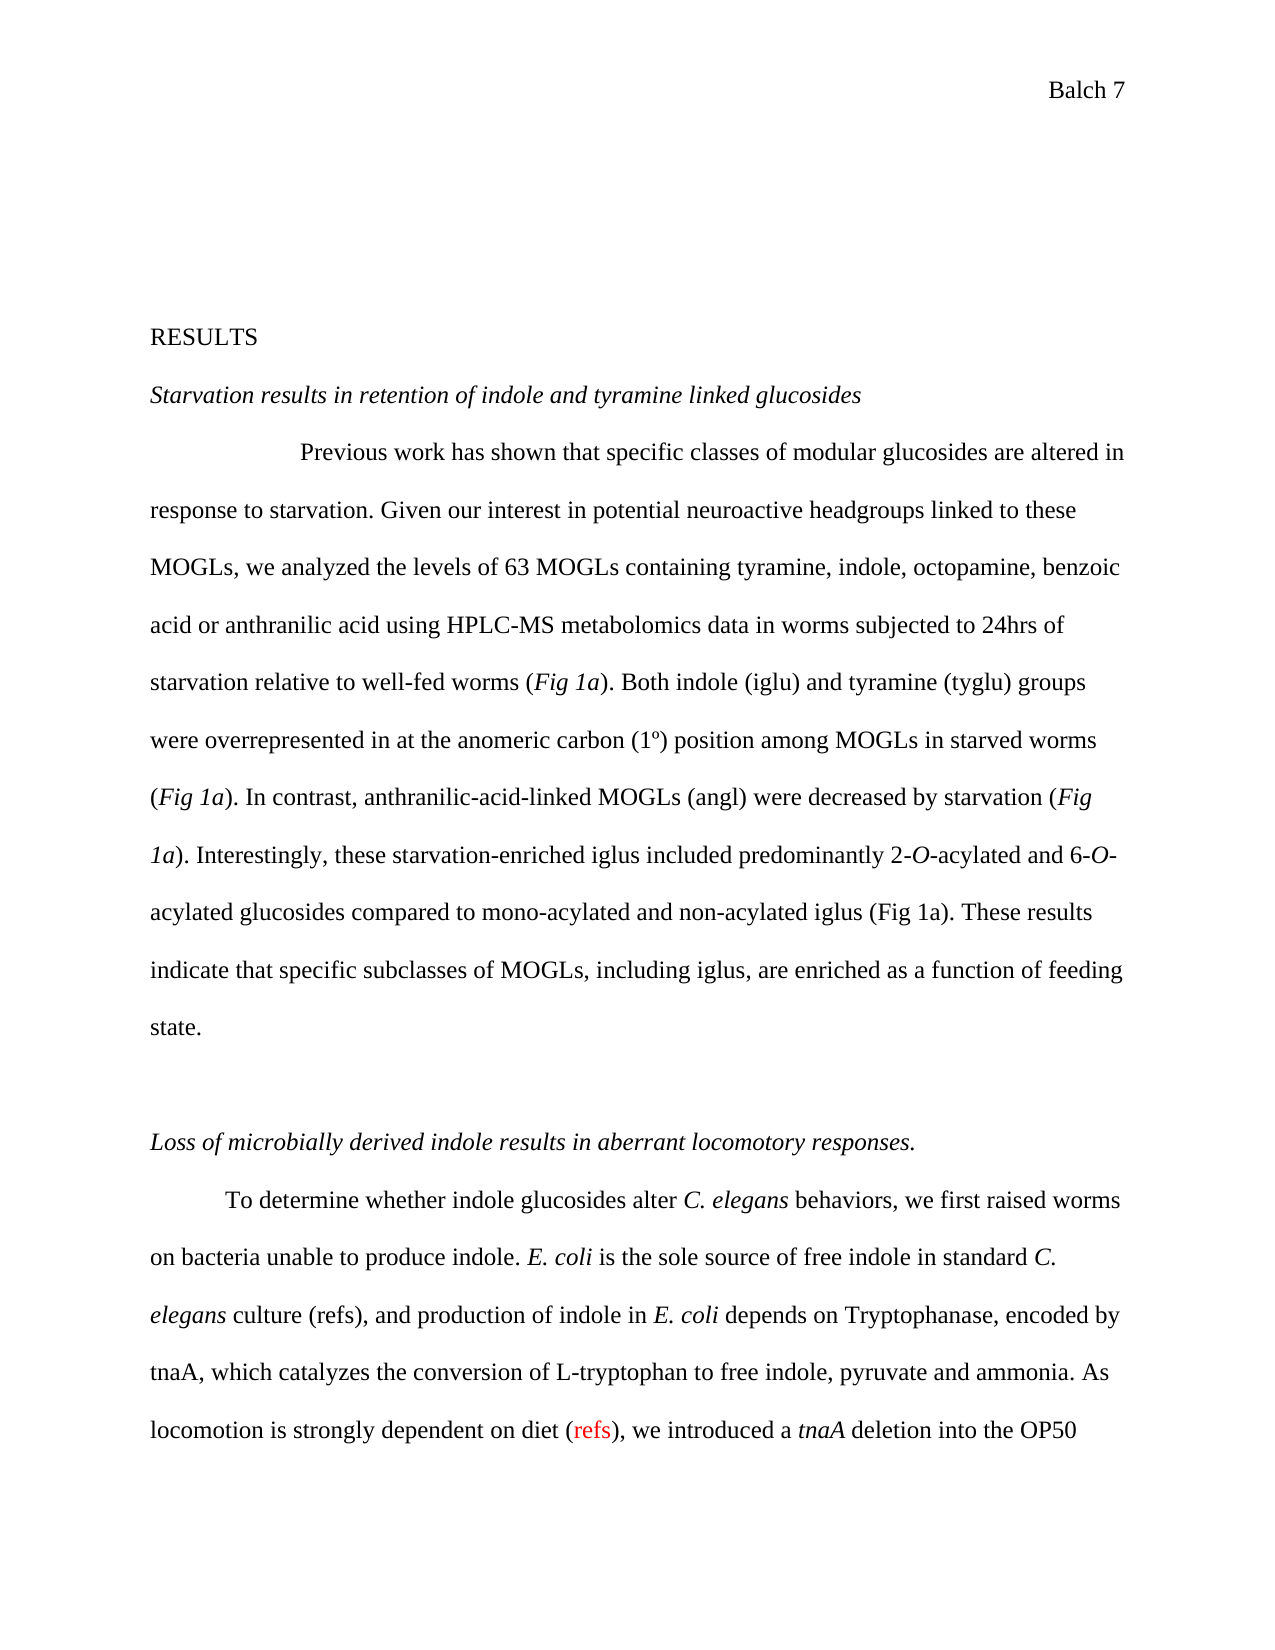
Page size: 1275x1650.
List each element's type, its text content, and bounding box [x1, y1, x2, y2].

text Previous work has shown that specific classes of modular glucosides are altered in response to starvation. Given our interest in potential neuroactive headgroups linked to these MOGLs, we analyzed the levels of 63 MOGLs containing tyramine, indole, octopamine, benzoic acid or anthranilic acid using HPLC-MS metabolomics data in worms subjected to 24hrs of starvation relative to well-fed worms (Fig 1a). Both indole (iglu) and tyramine (tyglu) groups were overrepresented in at the anomeric carbon (1º) position among MOGLs in starved worms (Fig 1a). In contrast, anthranilic-acid-linked MOGLs (angl) were decreased by starvation (Fig 1a). Interestingly, these starvation-enriched iglus included predominantly 2-O-acylated and 6-O-acylated glucosides compared to mono-acylated and non-acylated iglus (Fig 1a). These results indicate that specific subclasses of MOGLs, including iglus, are enriched as a function of feeding state. [150, 437, 1125, 1041]
text Loss of microbially derived indole results in aberrant locomotory responses. [150, 1127, 1125, 1156]
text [150, 1185, 1125, 1444]
text Starvation results in retention of indole and tyramine linked glucosides [150, 380, 1125, 409]
text RESULTS [150, 322, 1125, 351]
